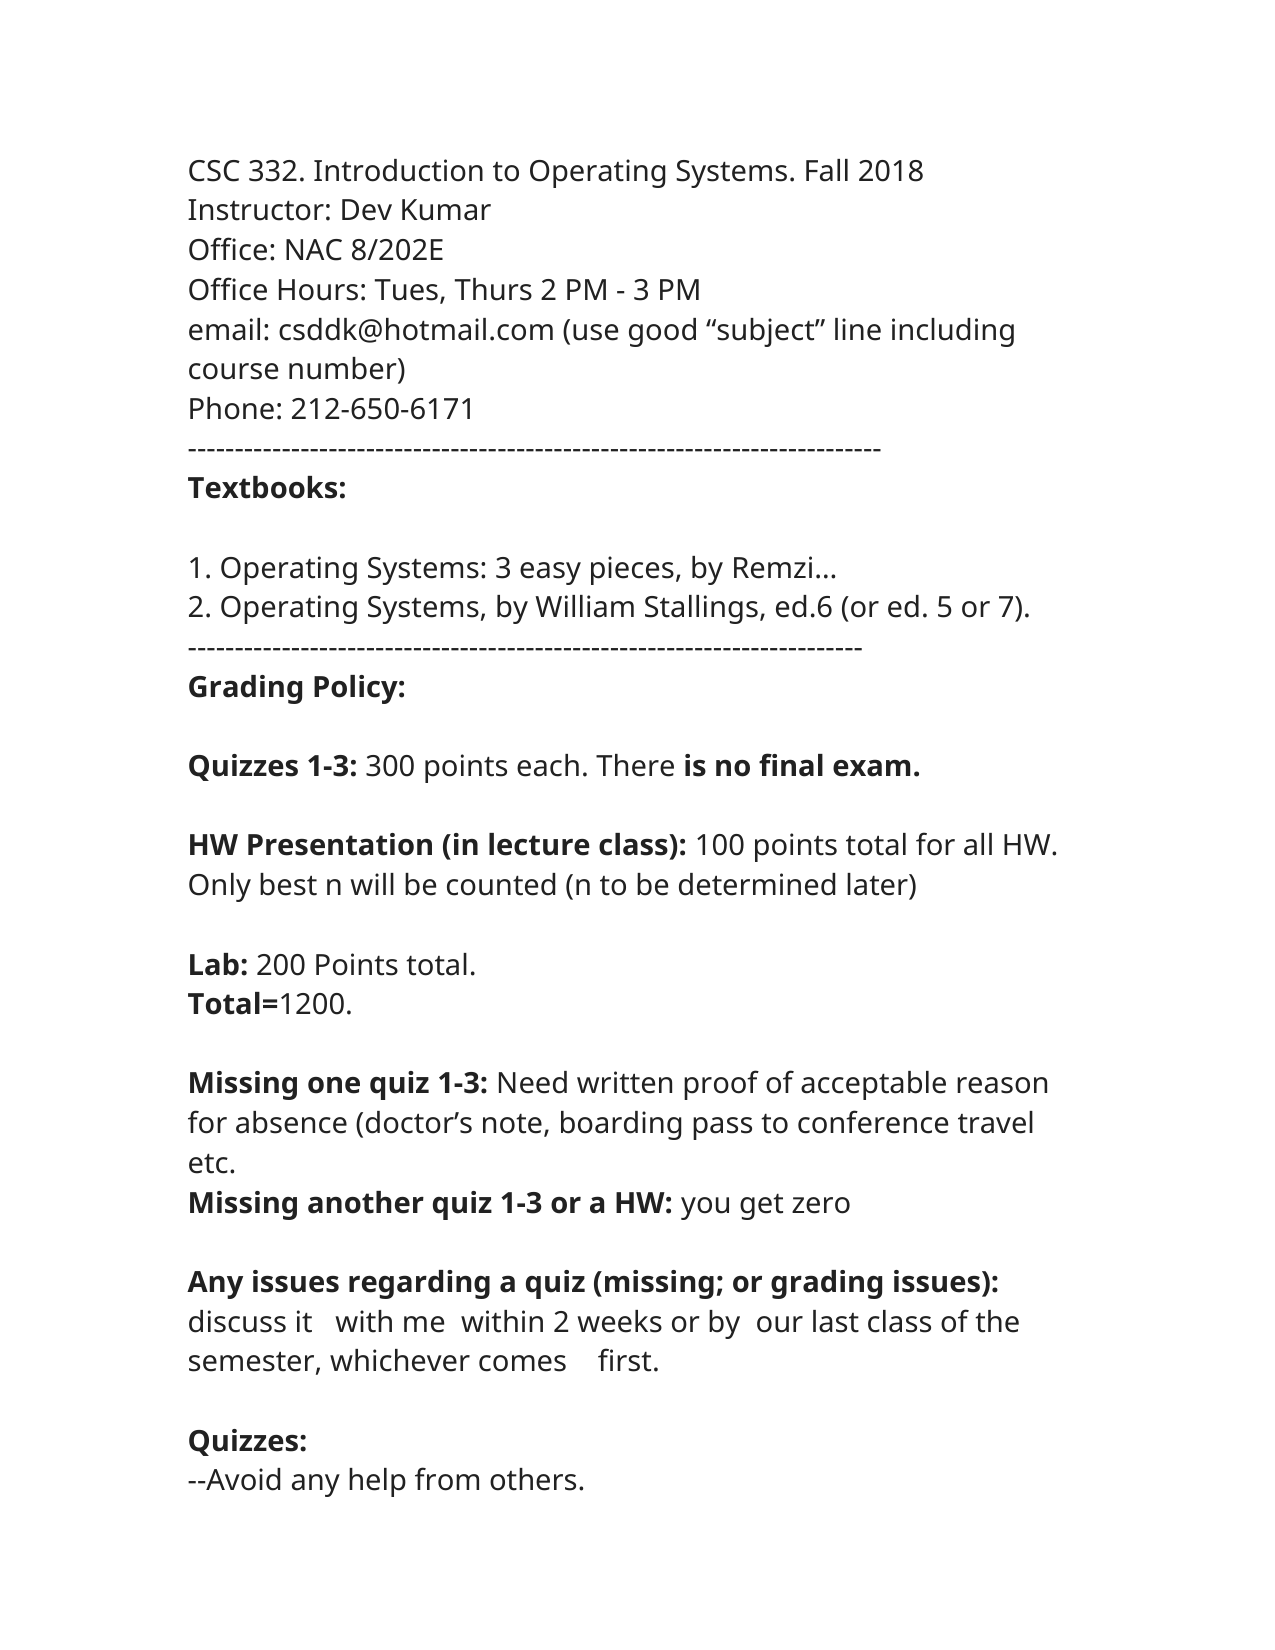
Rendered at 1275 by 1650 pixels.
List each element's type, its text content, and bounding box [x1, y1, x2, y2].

text CSC 332. Introduction to Operating Systems. Fall 2018 Instructor: Dev Kumar Office: NAC 8/202E Office Hours: Tues, Thurs 2 PM - 3 PM email: csddk@hotmail.com (use good “subject” line including course number) Phone: 212-650-6171 [187, 150, 1087, 428]
text Quizzes 1-3: 300 points each. There is no final exam. [187, 706, 1087, 785]
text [187, 1380, 1087, 1499]
text -------------------------------------------------------------------------- Textbooks: 1. Operating Systems: 3 easy pieces, by Remzi… 2. Operating Systems, by William Stallings, ed.6 (or ed. 5 or 7). [187, 428, 1087, 626]
text Missing one quiz 1-3: Need written proof of acceptable reason for absence (doctor’s note, boarding pass to conference travel etc. Missing another quiz 1-3 or a HW: you get zero [187, 1023, 1087, 1222]
text Any issues regarding a quiz (missing; or grading issues): discuss it with me within 2 weeks or by our last class of the semester, whichever comes first. [187, 1222, 1087, 1380]
text HW Presentation (in lecture class): 100 points total for all HW. Only best n will be counted (n to be determined later) [187, 785, 1087, 904]
text ------------------------------------------------------------------------ Grading Policy: [406, 626, 1087, 706]
text Lab: 200 Points total. Total=1200. [187, 904, 1087, 1023]
